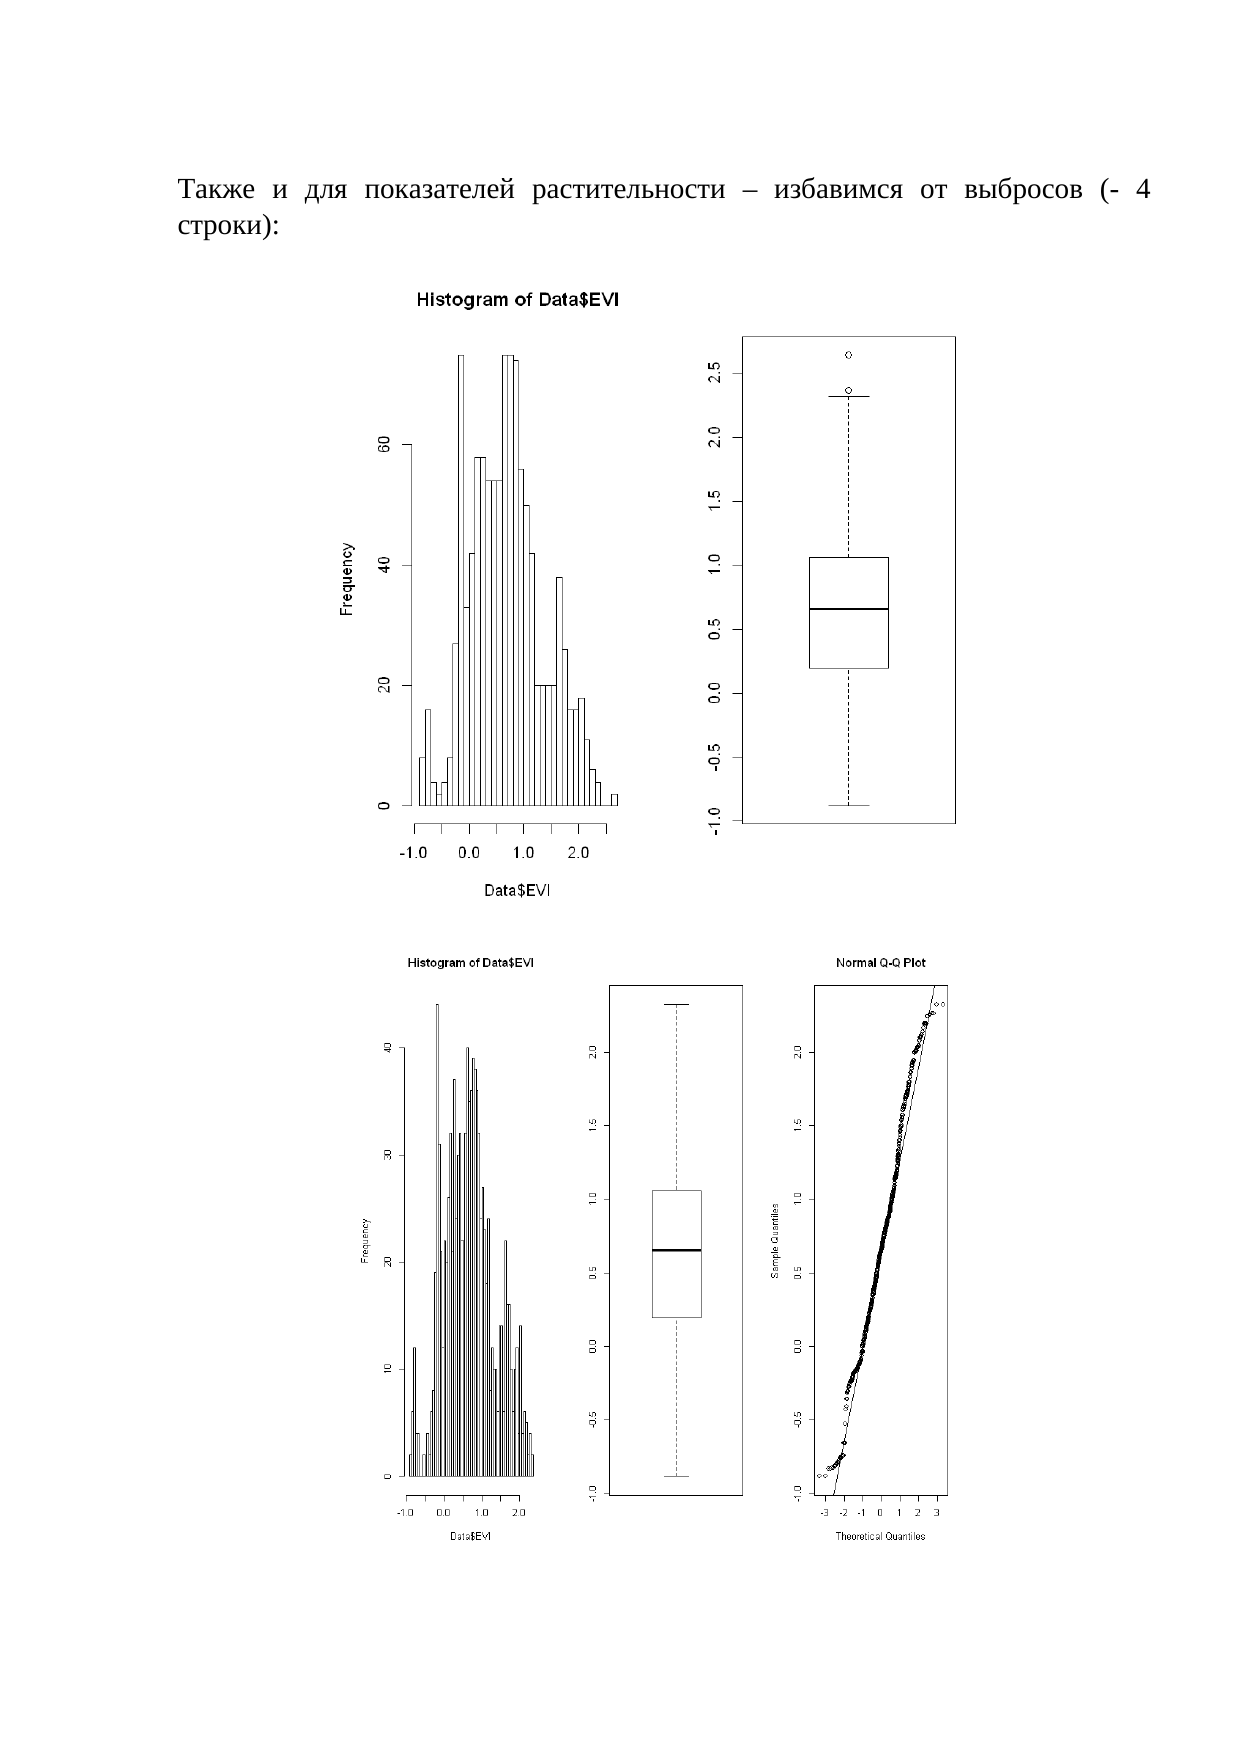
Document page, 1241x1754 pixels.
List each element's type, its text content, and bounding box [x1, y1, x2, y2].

picture [357, 938, 972, 1554]
text Также и для показателей растительности – избавимся от выбросов (- 4 строки): [177, 171, 1152, 241]
picture [334, 259, 995, 920]
